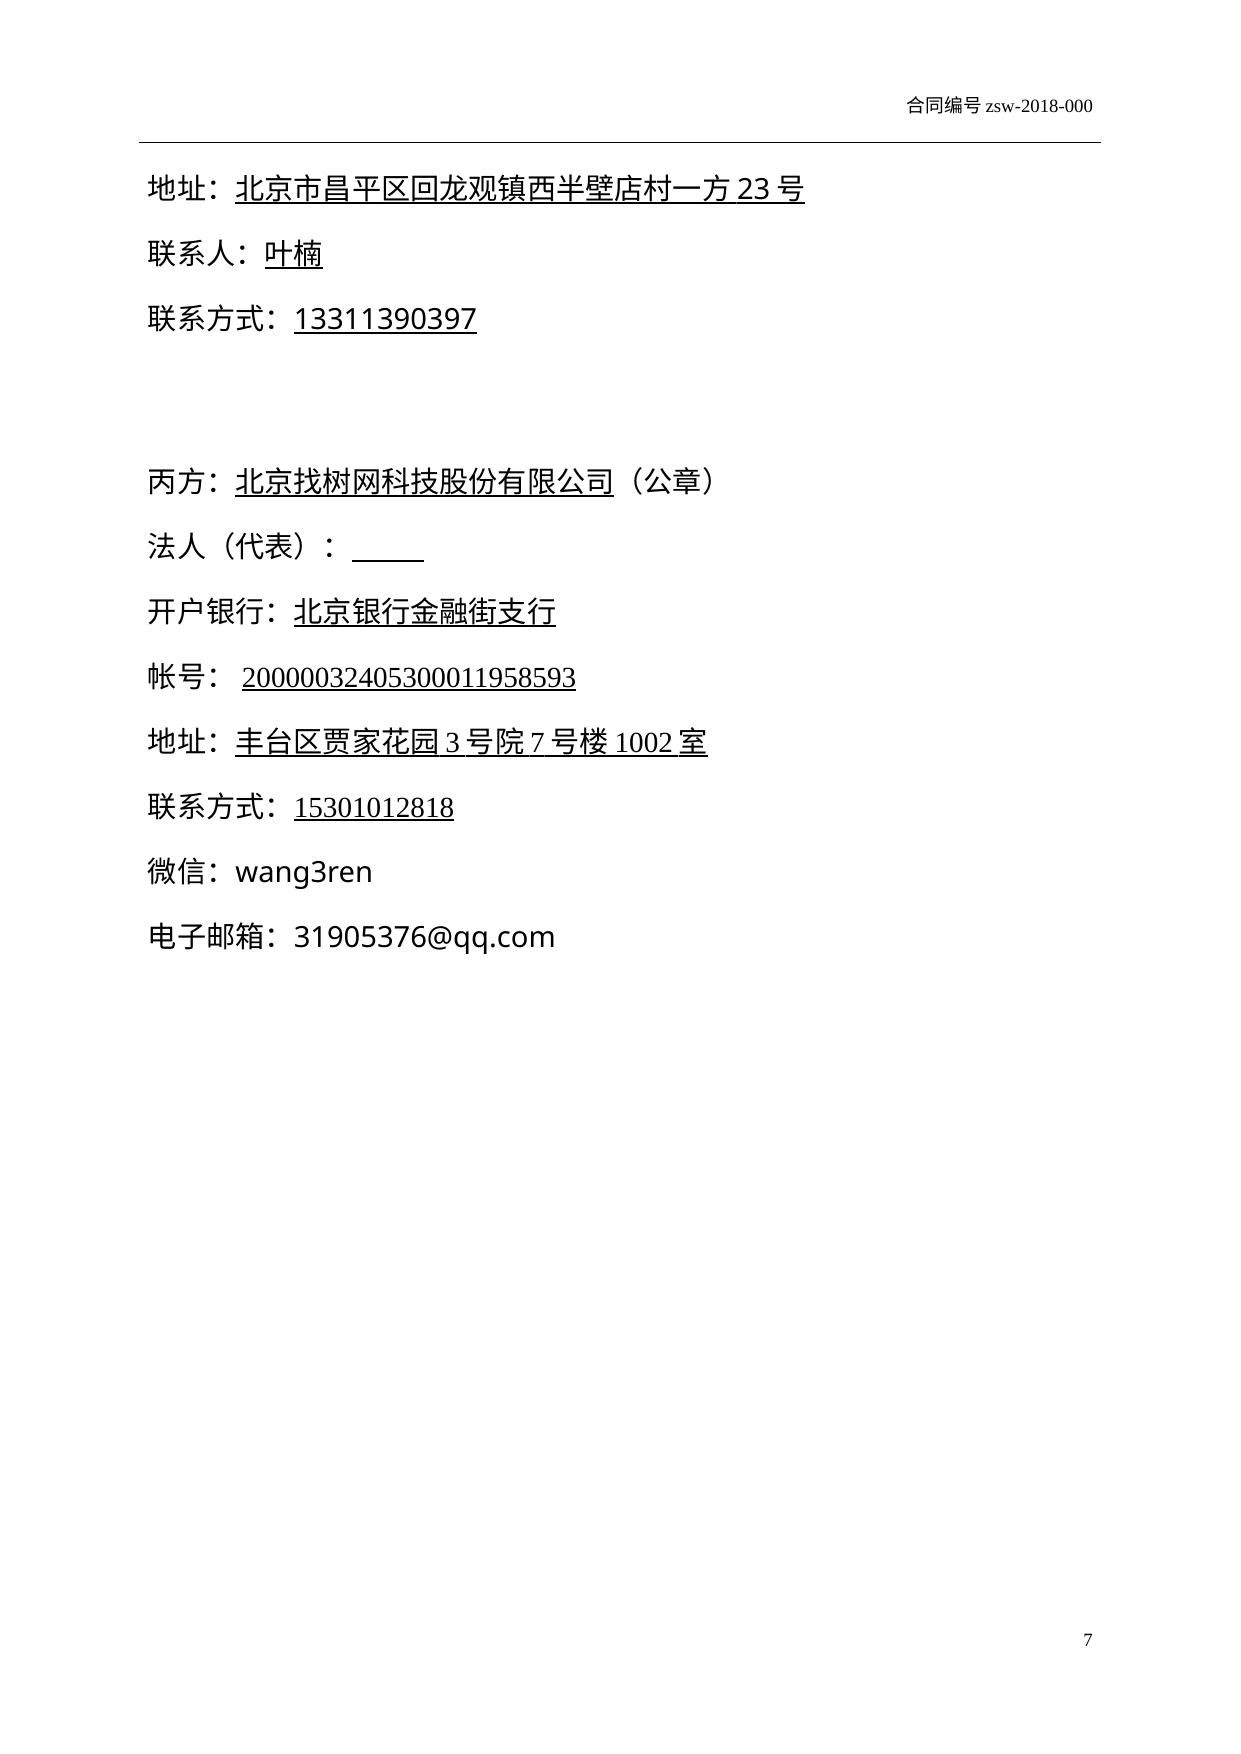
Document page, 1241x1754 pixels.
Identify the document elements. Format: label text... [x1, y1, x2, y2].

text 微信：wang3ren [148, 837, 1070, 902]
text 联系方式：13311390397 [148, 284, 1070, 349]
text 法人（代表）： [148, 512, 1093, 577]
text 联系方式：15301012818 [148, 772, 1093, 837]
text 开户银行：北京银行金融街支行 [148, 577, 1093, 642]
text 帐号： 20000032405300011958593 [148, 642, 1093, 707]
text 电子邮箱：31905376@qq.com [148, 902, 1070, 967]
text 地址：丰台区贾家花园3号院7号楼1002室 [148, 707, 1093, 772]
text 丙方：北京找树网科技股份有限公司（公章） [148, 447, 1070, 512]
text 联系人：叶楠 [148, 219, 1070, 284]
text 地址：北京市昌平区回龙观镇西半壁店村一方23号 [148, 154, 1070, 219]
